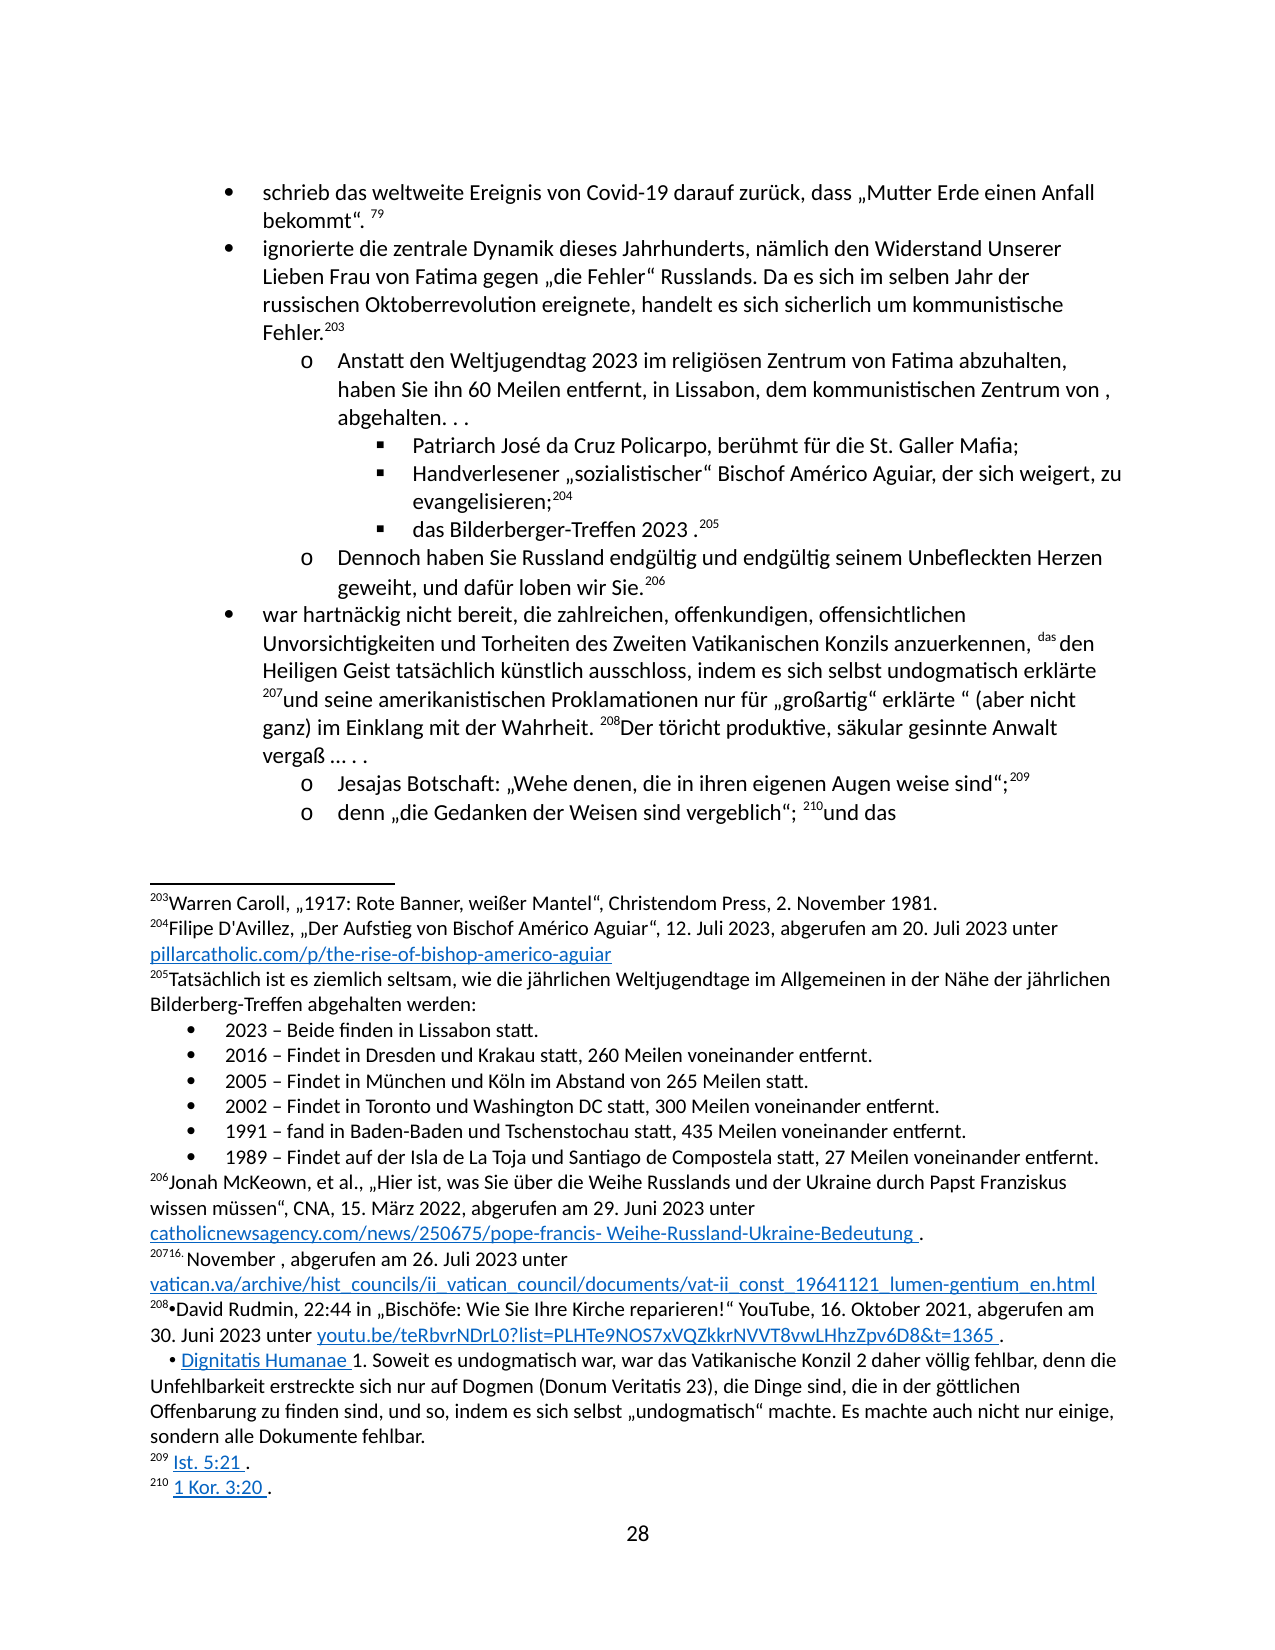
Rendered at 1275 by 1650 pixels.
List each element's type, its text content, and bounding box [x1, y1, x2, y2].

list Jesajas Botschaft: „Wehe denen, die in ihren eigenen Augen weise sind“; [300, 769, 1125, 798]
list Patriarch José da Cruz Policarpo, berühmt für die St. Galler Mafia; [375, 431, 1125, 459]
list Handverlesener „sozialistischer“ Bischof Américo Aguiar, der sich weigert, zu evangelisieren; [375, 459, 1125, 515]
list Anstatt den Weltjugendtag 2023 im religiösen Zentrum von Fatima abzuhalten, haben Sie ihn 60 Meilen entfernt, in Lissabon, dem kommunistischen Zentrum von , abgehalten. . . [300, 346, 1125, 431]
list das Bilderberger-Treffen 2023 . [375, 515, 1125, 543]
list denn „die Gedanken der Weisen sind vergeblich“; und das [300, 798, 1125, 827]
list Dennoch haben Sie Russland endgültig und endgültig seinem Unbefleckten Herzen geweiht, und dafür loben wir Sie. [300, 543, 1125, 601]
list schrieb das weltweite Ereignis von Covid-19 darauf zurück, dass „Mutter Erde einen Anfall bekommt“. 79 [225, 178, 1125, 234]
list ignorierte die zentrale Dynamik dieses Jahrhunderts, nämlich den Widerstand Unserer Lieben Frau von Fatima gegen „die Fehler“ Russlands. Da es sich im selben Jahr der russischen Oktoberrevolution ereignete, handelt es sich sicherlich um kommunistische Fehler. [225, 234, 1125, 346]
list war hartnäckig nicht bereit, die zahlreichen, offenkundigen, offensichtlichen Unvorsichtigkeiten und Torheiten des Zweiten Vatikanischen Konzils anzuerkennen, das den Heiligen Geist tatsächlich künstlich ausschloss, indem es sich selbst undogmatisch erklärte und seine amerikanistischen Proklamationen nur für „großartig“ erklärte “ (aber nicht ganz) im Einklang mit der Wahrheit. Der töricht produktive, säkular gesinnte Anwalt vergaß … . . [225, 601, 1125, 769]
